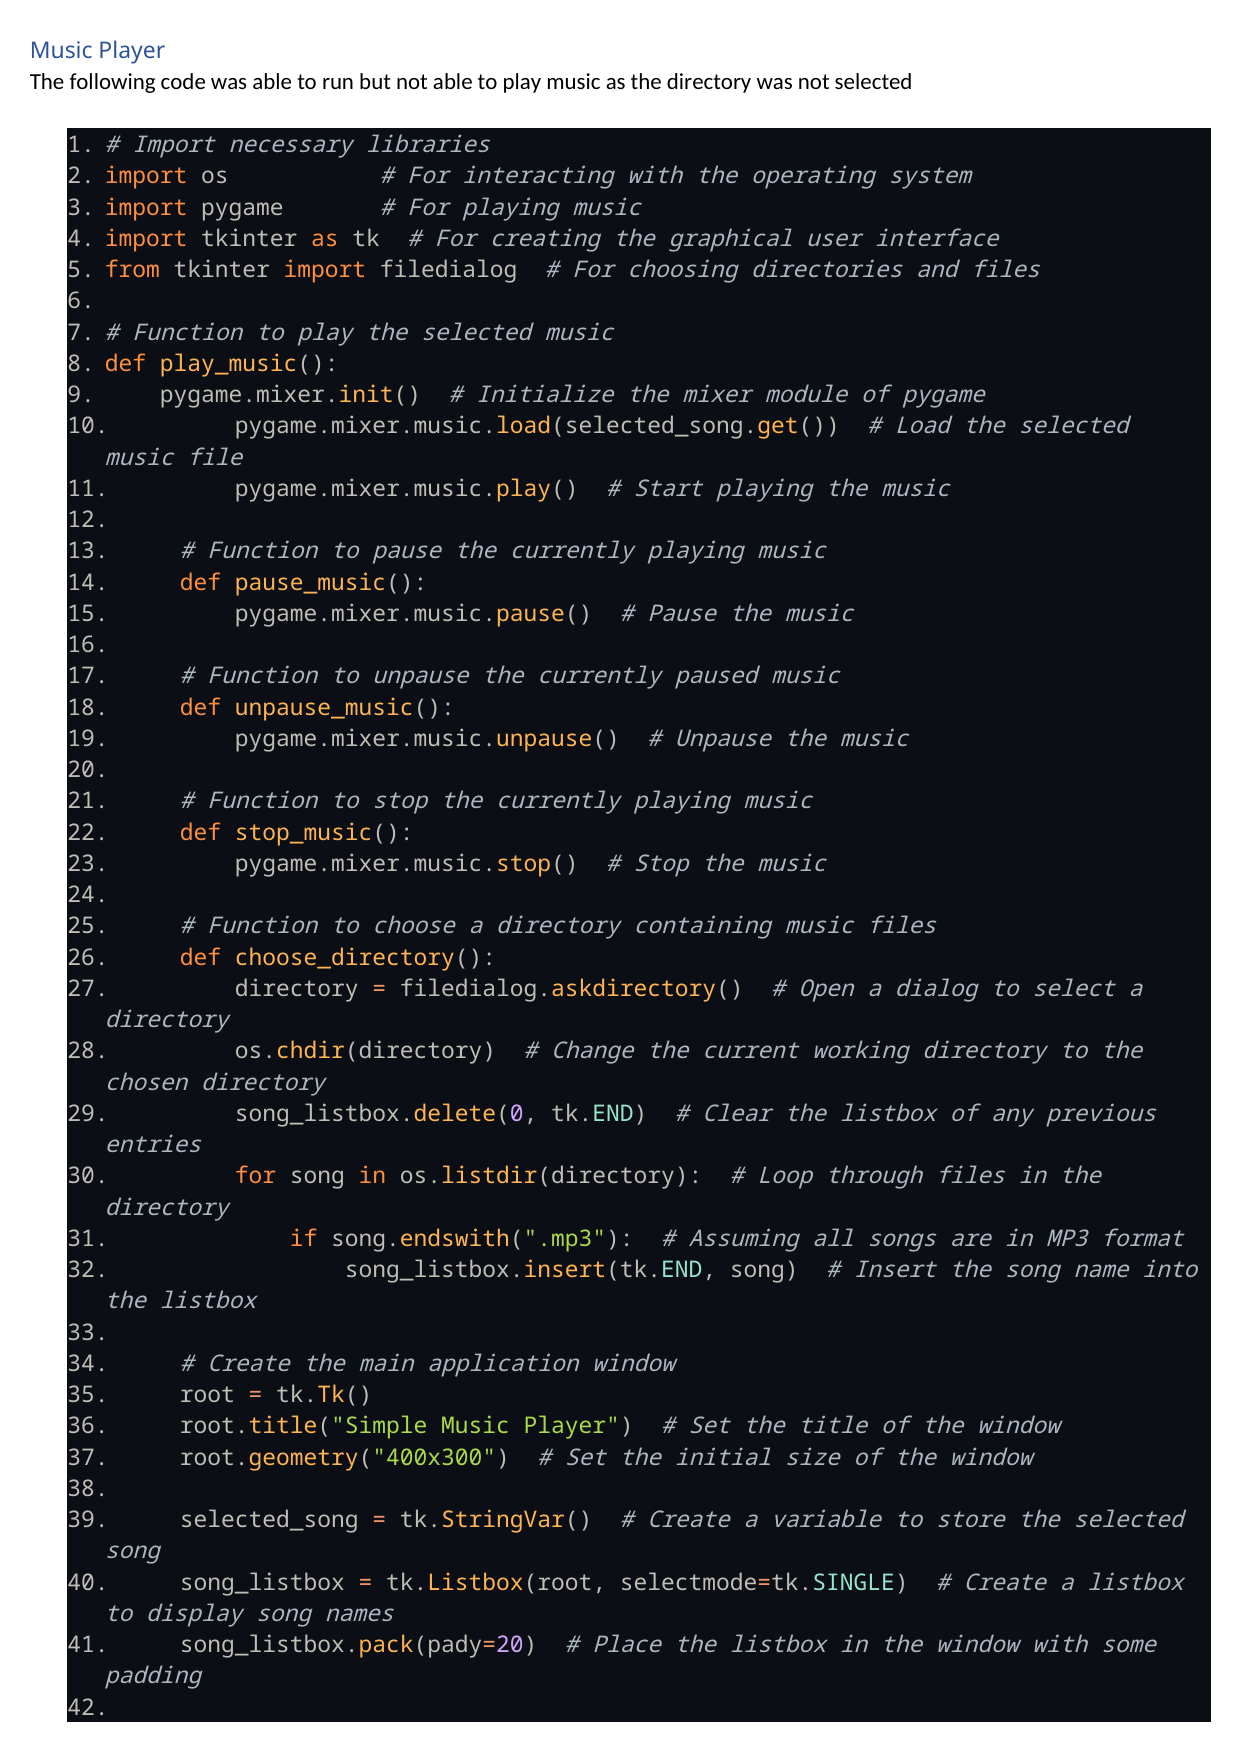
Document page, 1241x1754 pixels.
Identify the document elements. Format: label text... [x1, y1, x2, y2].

list # Function to choose a directory containing music files [67, 909, 1211, 940]
list # Create the main application window [67, 1347, 1211, 1378]
list # Function to stop the currently playing music [67, 784, 1211, 815]
list pygame.mixer.music.play() # Start playing the music [67, 472, 1211, 503]
list root = tk.Tk() [67, 1378, 1211, 1409]
list selected_song = tk.StringVar() # Create a variable to store the selected song [67, 1503, 1211, 1565]
list def unpause_music(): [67, 690, 1211, 722]
list # Function to unpause the currently paused music [67, 659, 1211, 690]
list def play_music(): [67, 347, 1211, 378]
list pygame.mixer.music.unpause() # Unpause the music [67, 722, 1211, 753]
list def pause_music(): [67, 565, 1211, 597]
list from tkinter import filedialog # For choosing directories and files [67, 253, 1211, 284]
list pygame.mixer.music.pause() # Pause the music [67, 597, 1211, 628]
list # Function to play the selected music [67, 315, 1211, 347]
list pygame.mixer.music.stop() # Stop the music [67, 847, 1211, 878]
list song_listbox = tk.Listbox(root, selectmode=tk.SINGLE) # Create a listbox to display song names [67, 1565, 1211, 1628]
list for song in os.listdir(directory): # Loop through files in the directory [67, 1159, 1211, 1222]
list # Function to pause the currently playing music [67, 534, 1211, 565]
list def choose_directory(): [67, 940, 1211, 972]
list pygame.mixer.music.load(selected_song.get()) # Load the selected music file [67, 409, 1211, 472]
list directory = filedialog.askdirectory() # Open a dialog to select a directory [67, 972, 1211, 1034]
list os.chdir(directory) # Change the current working directory to the chosen directory [67, 1034, 1211, 1097]
text The following code was able to run but not able to play music as the directory was not selected [29, 67, 1211, 126]
list root.geometry("400x300") # Set the initial size of the window [67, 1440, 1211, 1472]
list root.title("Simple Music Player") # Set the title of the window [67, 1409, 1211, 1440]
subtitle Music Player [29, 34, 1211, 65]
list import os # For interacting with the operating system [67, 159, 1211, 190]
list if song.endswith(".mp3"): # Assuming all songs are in MP3 format [67, 1222, 1211, 1253]
list import tkinter as tk # For creating the graphical user interface [67, 222, 1211, 253]
list # Import necessary libraries [67, 128, 1211, 159]
list song_listbox.pack(pady=20) # Place the listbox in the window with some padding [67, 1628, 1211, 1690]
list song_listbox.delete(0, tk.END) # Clear the listbox of any previous entries [67, 1097, 1211, 1159]
list pygame.mixer.init() # Initialize the mixer module of pygame [67, 378, 1211, 409]
list import pygame # For playing music [67, 190, 1211, 222]
list song_listbox.insert(tk.END, song) # Insert the song name into the listbox [67, 1253, 1211, 1315]
list def stop_music(): [67, 815, 1211, 847]
